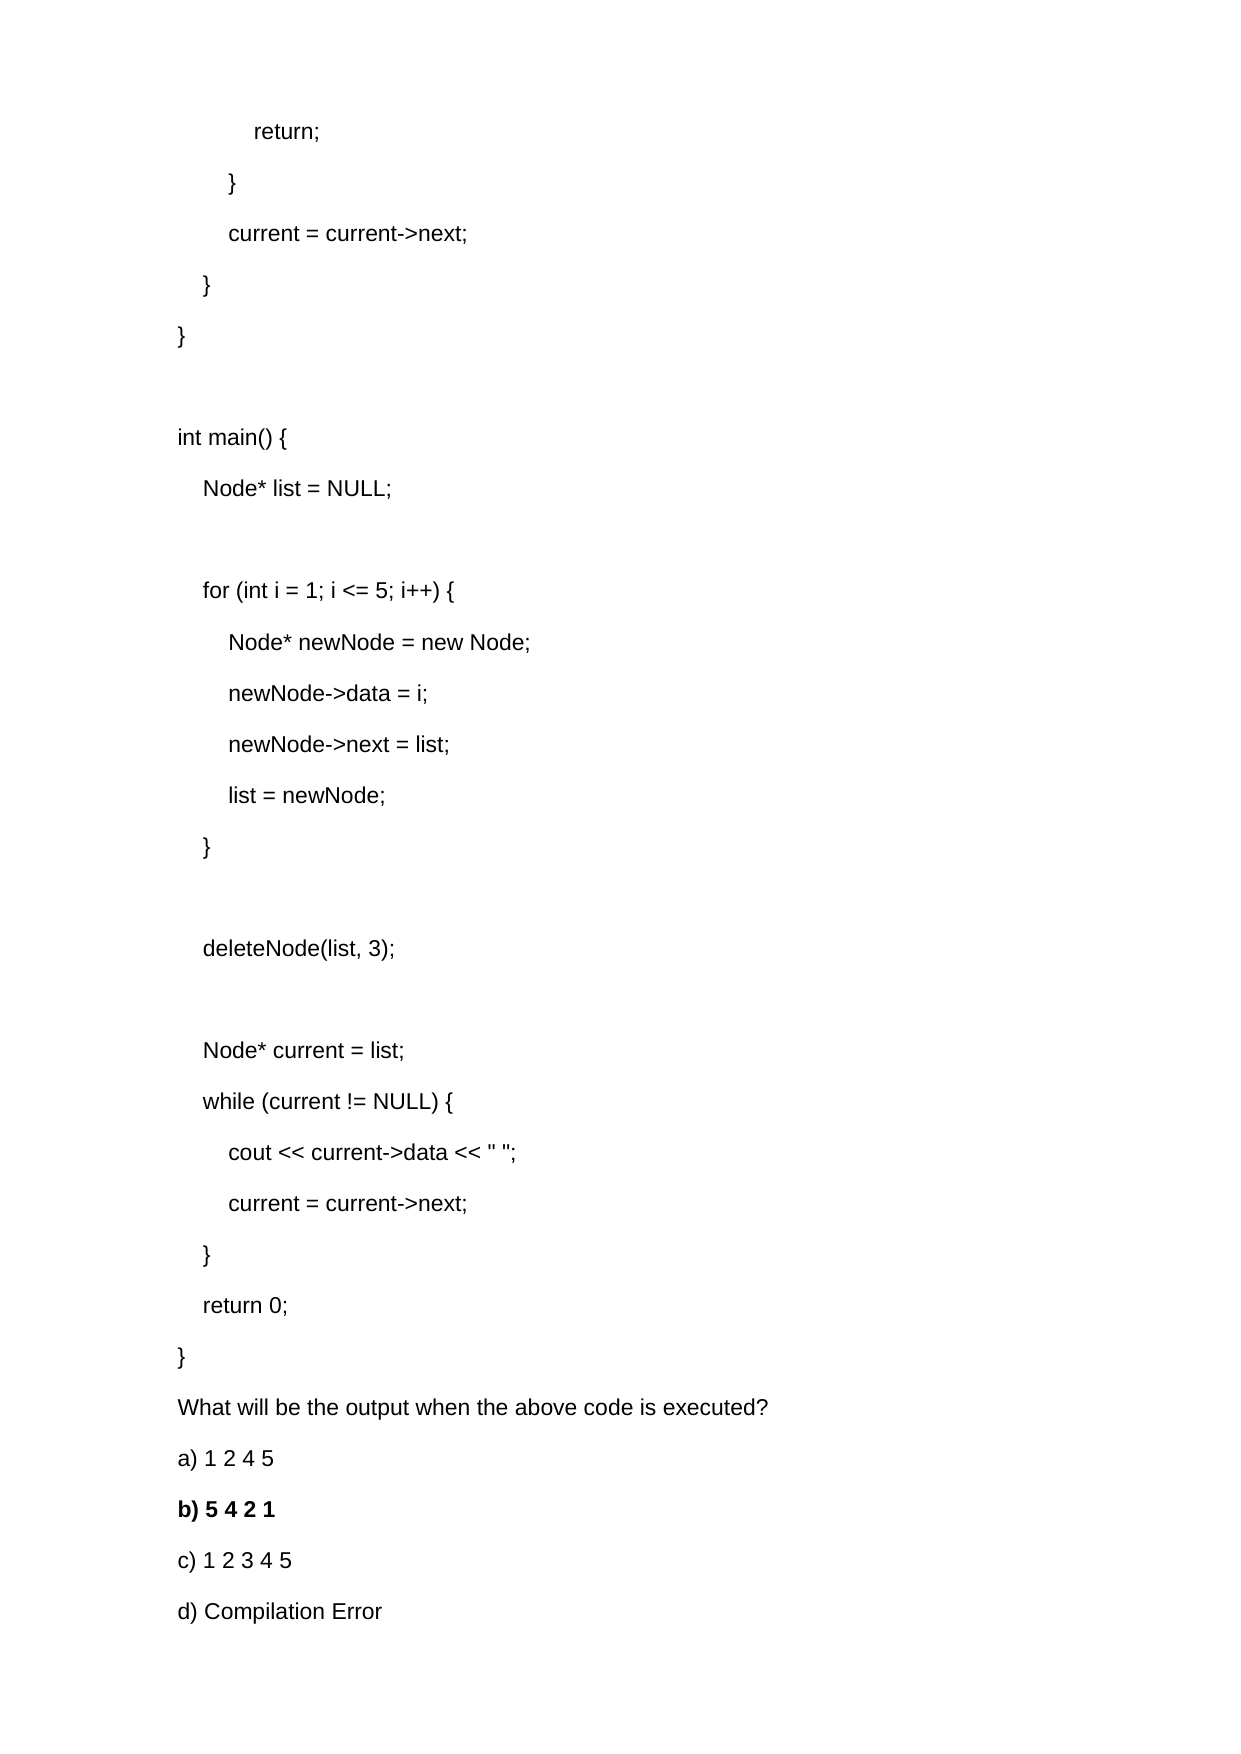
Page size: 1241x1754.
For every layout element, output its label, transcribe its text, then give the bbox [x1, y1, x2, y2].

text } [177, 833, 1152, 859]
text } [177, 322, 1152, 349]
text int main() { [177, 424, 1152, 451]
text current = current->next; [177, 220, 1152, 247]
text Node* current = list; [177, 1037, 1152, 1063]
text c) 1 2 3 4 5 [177, 1547, 1152, 1574]
text } [177, 271, 1152, 298]
text cout << current->data << " "; [177, 1139, 1152, 1165]
text deleteNode(list, 3); [177, 935, 1152, 961]
text newNode->next = list; [177, 731, 1152, 757]
text current = current->next; [177, 1190, 1152, 1216]
text Node* newNode = new Node; [177, 628, 1152, 655]
text while (current != NULL) { [177, 1088, 1152, 1114]
text a) 1 2 4 5 [177, 1445, 1152, 1472]
text } [177, 169, 1152, 196]
text d) Compilation Error [177, 1598, 1152, 1625]
text list = newNode; [177, 782, 1152, 808]
text b) 5 4 2 1 [177, 1496, 1152, 1523]
text Node* list = NULL; [177, 475, 1152, 502]
text for (int i = 1; i <= 5; i++) { [177, 577, 1152, 604]
text } [177, 1343, 1152, 1369]
text } [177, 1241, 1152, 1267]
text return; [177, 118, 1152, 144]
text return 0; [177, 1292, 1152, 1318]
text newNode->data = i; [177, 679, 1152, 706]
text What will be the output when the above code is executed? [177, 1394, 1152, 1421]
